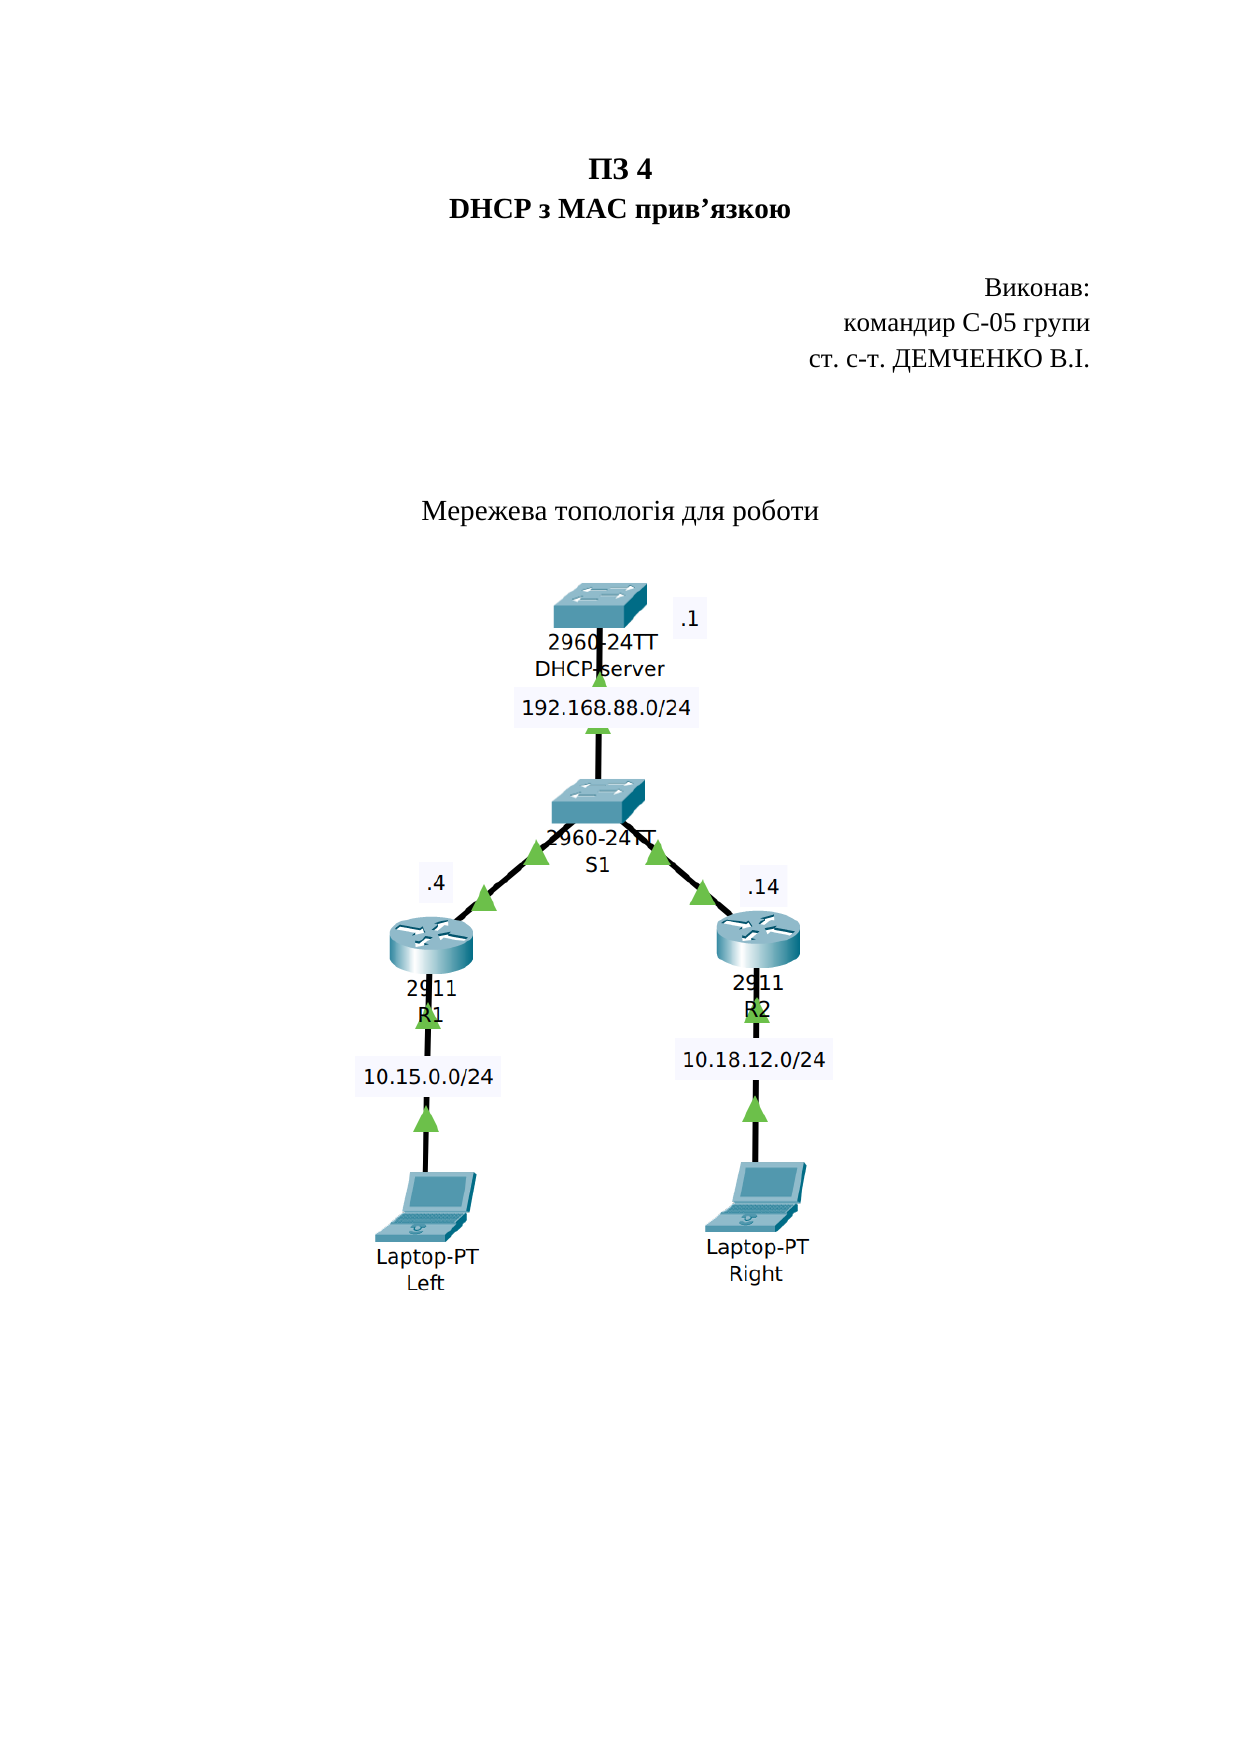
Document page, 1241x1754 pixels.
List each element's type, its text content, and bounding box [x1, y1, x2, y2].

text командир С-05 групи [150, 306, 1090, 338]
picture [311, 533, 928, 1309]
text Виконав: [150, 271, 1090, 302]
text ПЗ 4 DHCP з MAC прив’язкою [150, 150, 1090, 224]
text ст. с-т. ДЕМЧЕНКО В.І. [150, 342, 1090, 373]
text Мережева топологія для роботи [150, 493, 1090, 527]
